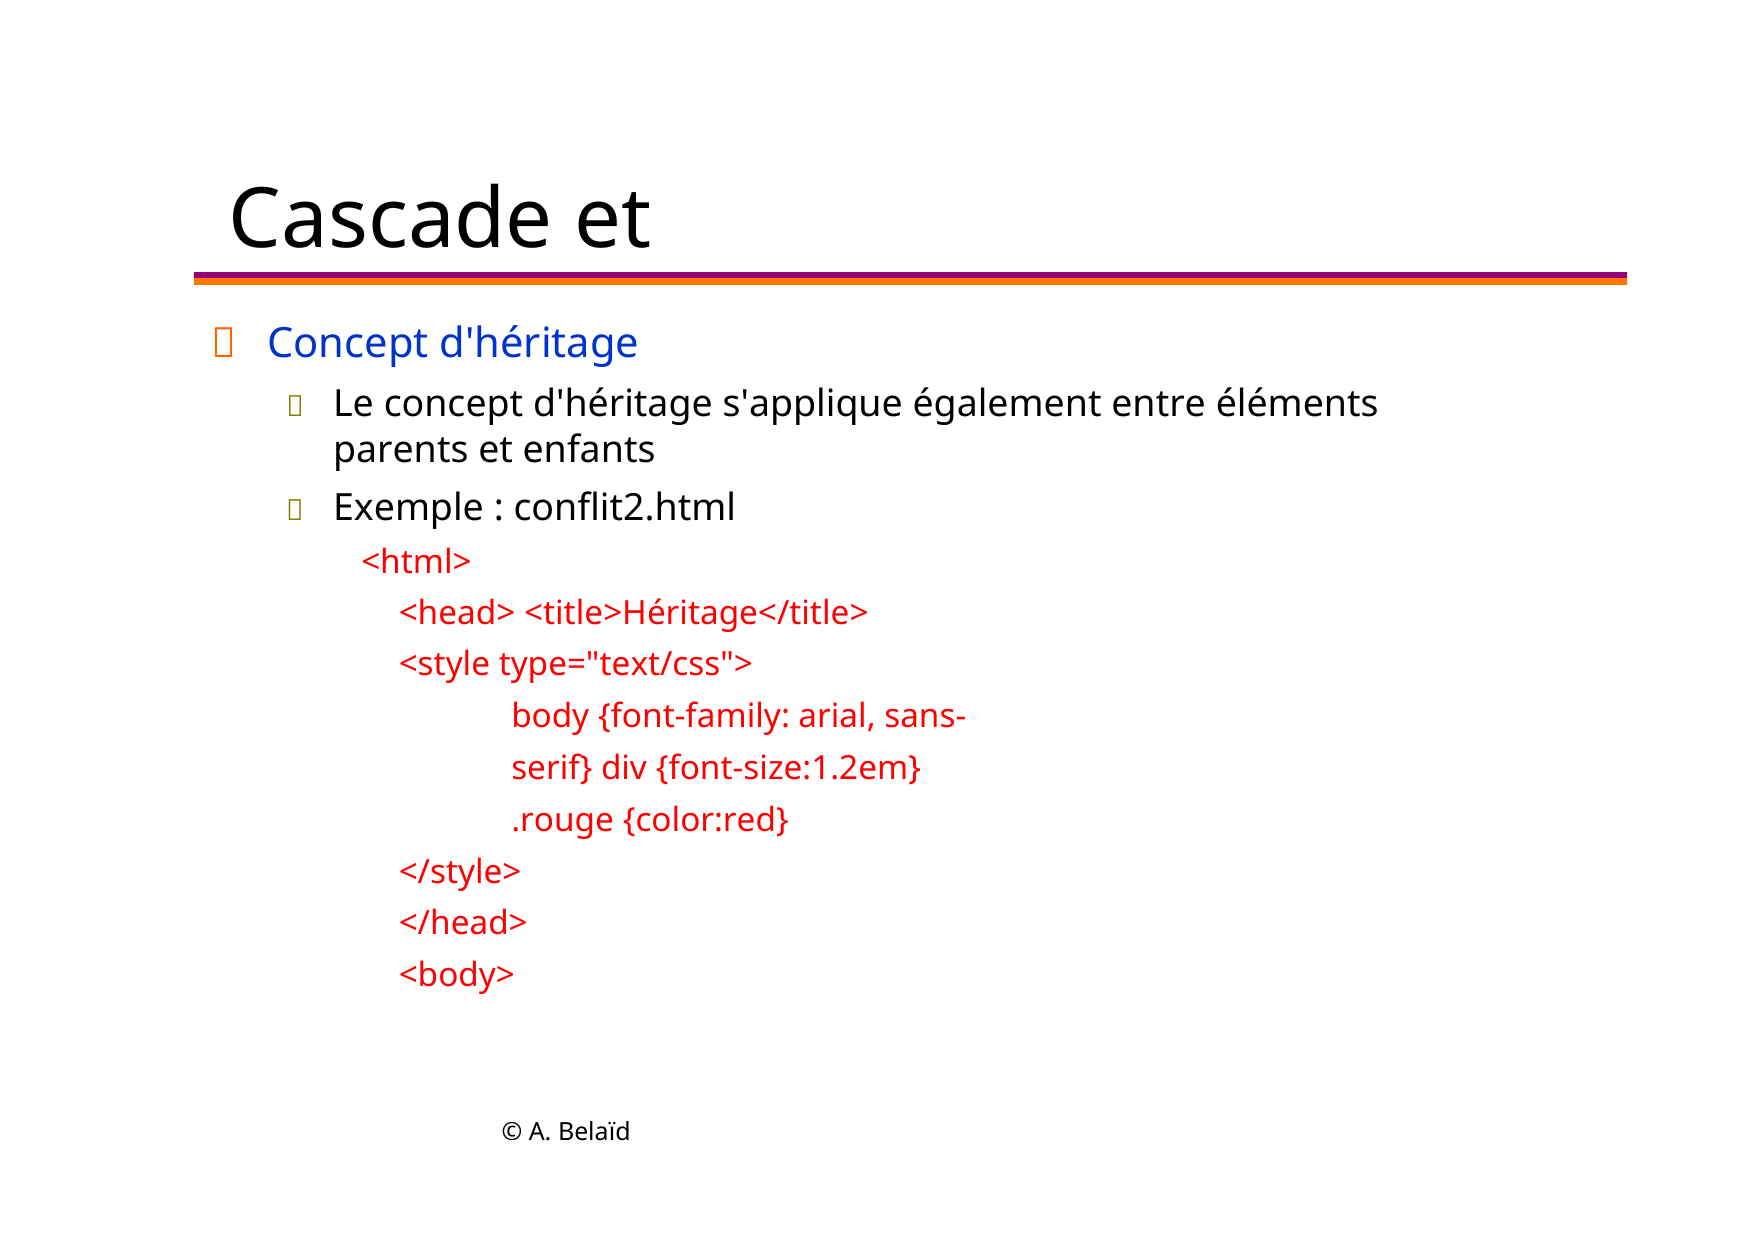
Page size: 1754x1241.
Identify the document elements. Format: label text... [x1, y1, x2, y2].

text <body> [398, 950, 1639, 996]
list Le concept d'héritage s'applique également entre éléments parents et enfants [286, 378, 1488, 473]
text <html> [361, 537, 1639, 583]
text <style type="text/css"> [398, 640, 1639, 686]
text </head> [398, 899, 1639, 944]
list Exemple : conflit2.html [286, 480, 1639, 531]
text © A. Belaïd [501, 1114, 1639, 1148]
text .rouge {color:red} [511, 796, 1639, 842]
text </style> [398, 848, 1639, 893]
list Concept d'héritage [211, 313, 1639, 369]
text <head> <title>Héritage</title> [398, 589, 1639, 634]
picture [193, 272, 1628, 285]
text body {font-family: arial, sans-serif} div {font-size:1.2em} [511, 692, 1015, 789]
